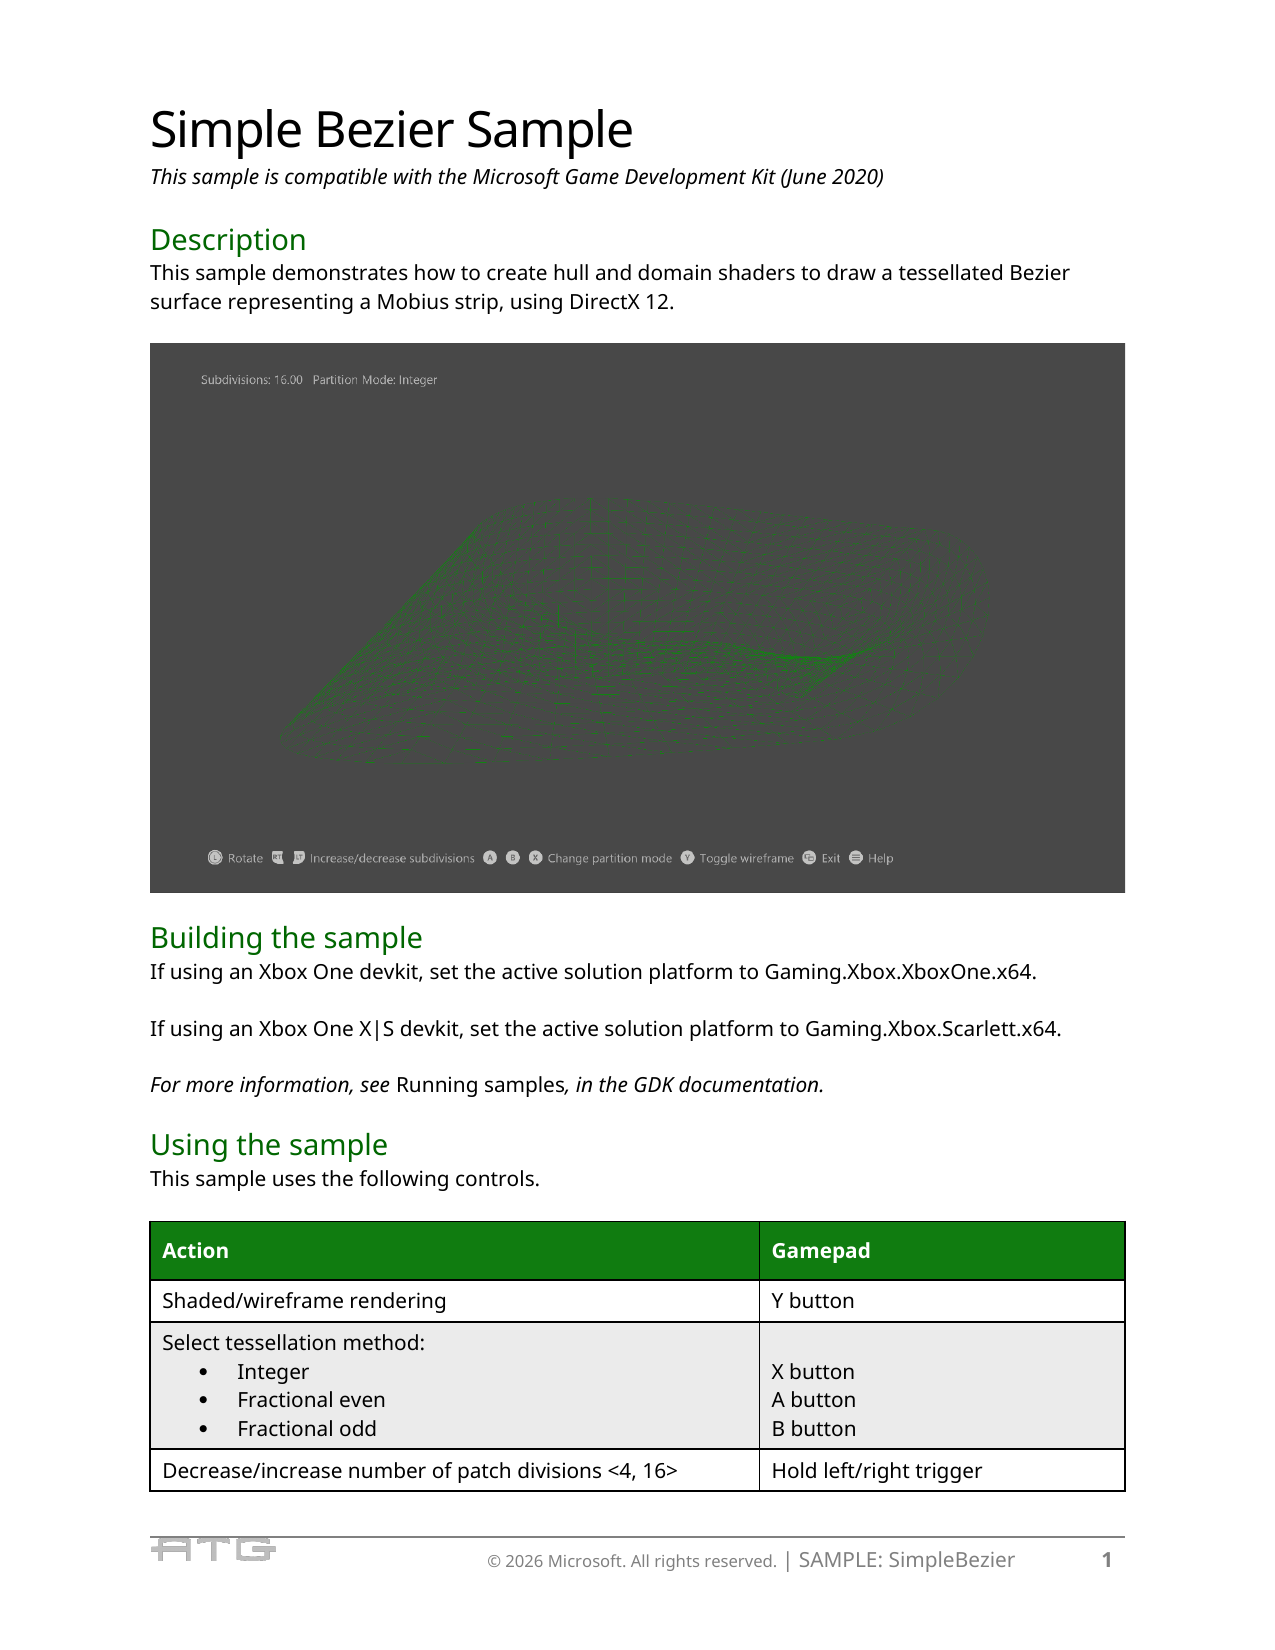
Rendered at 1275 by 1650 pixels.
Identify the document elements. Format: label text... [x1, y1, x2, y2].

table_header Action [151, 1222, 759, 1279]
picture [150, 343, 1125, 893]
text This sample demonstrates how to create hull and domain shaders to draw a tessellated Bezier surface representing a Mobius strip, using DirectX 12. [150, 258, 1125, 315]
text If using an Xbox One X|S devkit, set the active solution platform to Gaming.Xbox.Scarlett.x64. [150, 1014, 1125, 1042]
table_cell Shaded/wireframe rendering [151, 1281, 759, 1321]
table_cell Hold left/right trigger [760, 1450, 1124, 1490]
text If using an Xbox One devkit, set the active solution platform to Gaming.Xbox.XboxOne.x64. [150, 957, 1125, 985]
table_header Gamepad [760, 1222, 1124, 1279]
subtitle Description [150, 219, 1125, 258]
title Simple Bezier Sample [150, 94, 1125, 162]
picture [151, 1538, 276, 1561]
text This sample is compatible with the Microsoft Game Development Kit (June 2020) [150, 162, 1125, 190]
subtitle Using the sample [150, 1124, 1125, 1164]
table_cell Select tessellation method: Integer Fractional even Fractional odd [151, 1323, 759, 1448]
text This sample uses the following controls. [150, 1164, 1125, 1192]
text For more information, see Running samples, in the GDK documentation. [150, 1071, 1125, 1099]
table_cell Y button [760, 1281, 1124, 1321]
table_cell Decrease/increase number of patch divisions <4, 16> [151, 1450, 759, 1490]
subtitle Building the sample [150, 917, 1125, 957]
table_cell X button A button B button [760, 1323, 1124, 1448]
